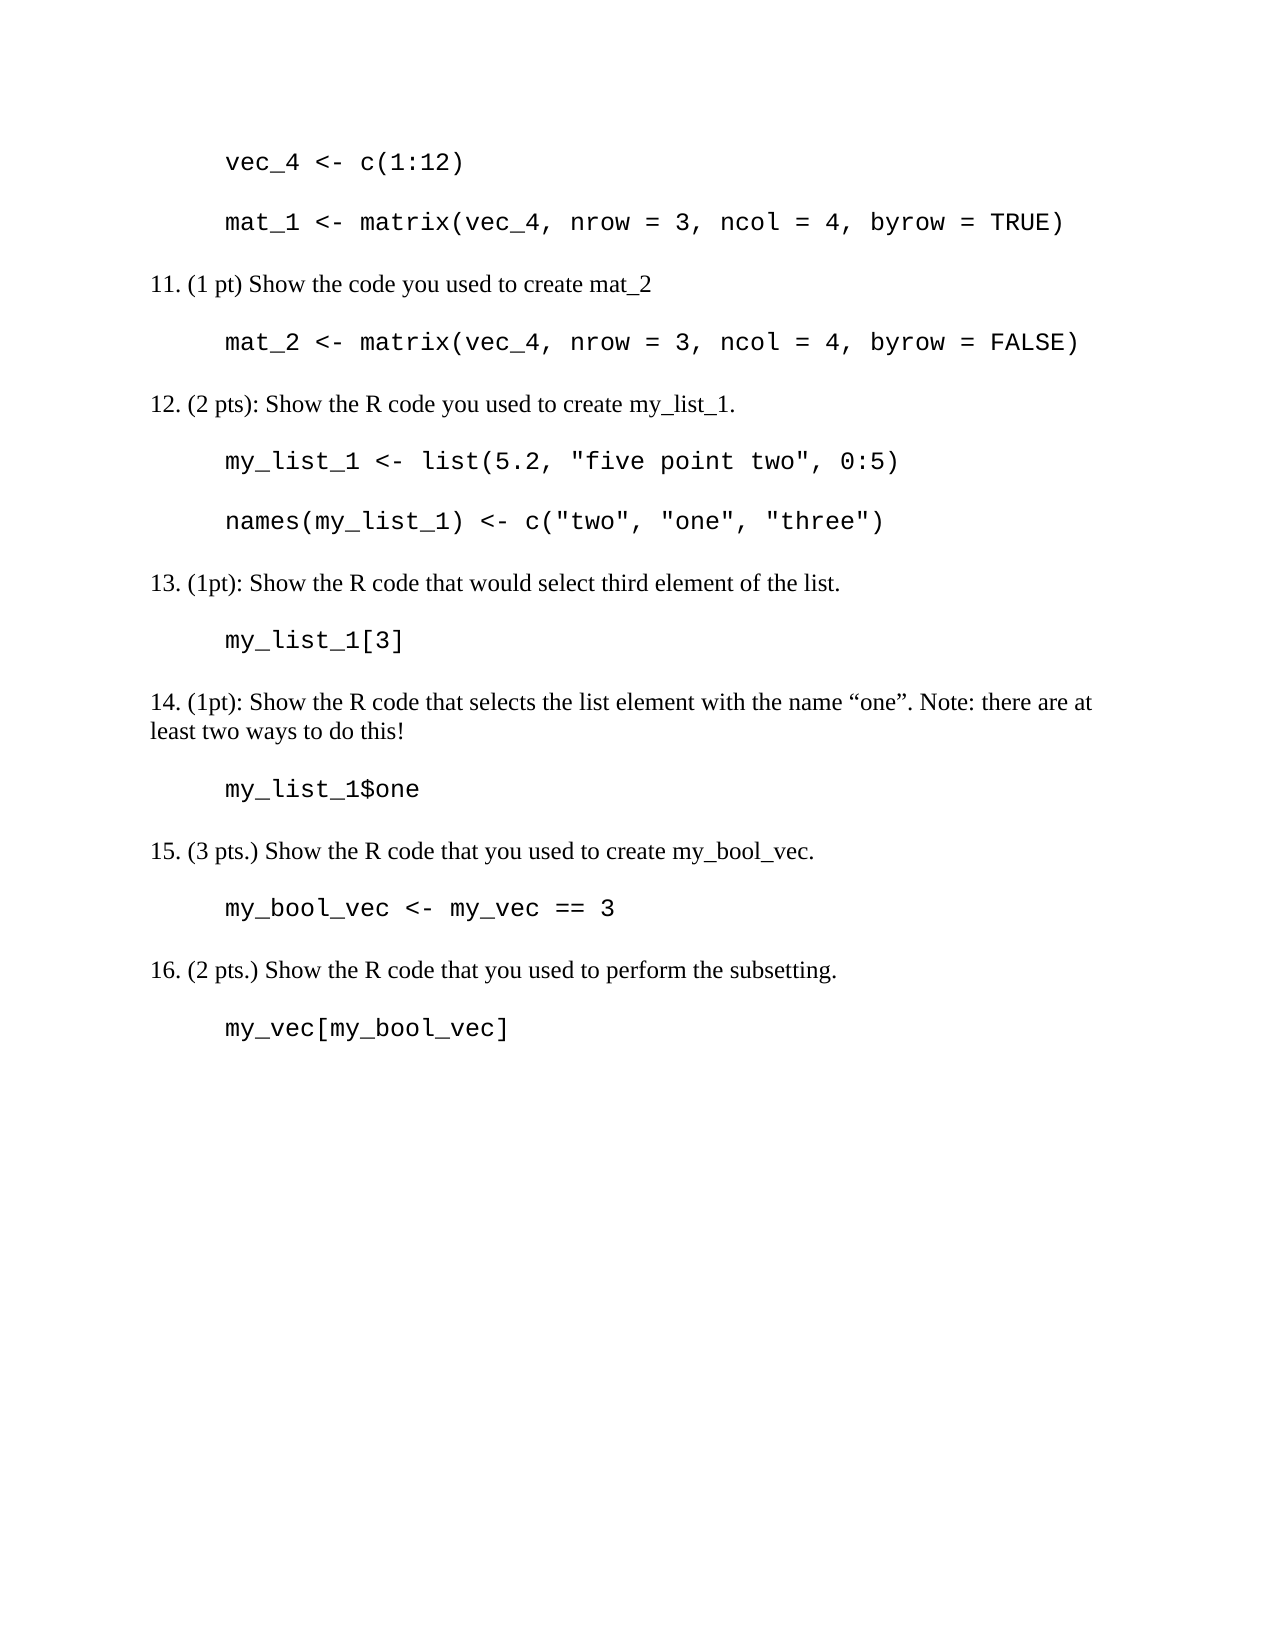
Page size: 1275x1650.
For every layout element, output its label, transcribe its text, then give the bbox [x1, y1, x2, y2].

text my_list_1 <- list(5.2, "five point two", 0:5) [150, 449, 1125, 477]
text my_vec[my_bool_vec] [150, 1015, 1125, 1044]
text mat_1 <- matrix(vec_4, nrow = 3, ncol = 4, byrow = TRUE) [150, 209, 1125, 238]
text my_list_1[3] [150, 628, 1125, 656]
text 16. (2 pts.) Show the R code that you used to perform the subsetting. [150, 955, 1125, 984]
text 12. (2 pts): Show the R code you used to create my_list_1. [150, 389, 1125, 417]
text mat_2 <- matrix(vec_4, nrow = 3, ncol = 4, byrow = FALSE) [150, 329, 1125, 357]
text 14. (1pt): Show the R code that selects the list element with the name “one”. Note: there are at least two ways to do this! [150, 687, 1125, 745]
text my_list_1$one [150, 776, 1125, 804]
text vec_4 <- c(1:12) [150, 150, 1125, 178]
text my_bool_vec <- my_vec == 3 [150, 896, 1125, 924]
text 13. (1pt): Show the R code that would select third element of the list. [150, 568, 1125, 597]
text 15. (3 pts.) Show the R code that you used to create my_bool_vec. [150, 836, 1125, 864]
text names(my_list_1) <- c("two", "one", "three") [150, 508, 1125, 537]
text 11. (1 pt) Show the code you used to create mat_2 [150, 269, 1125, 298]
